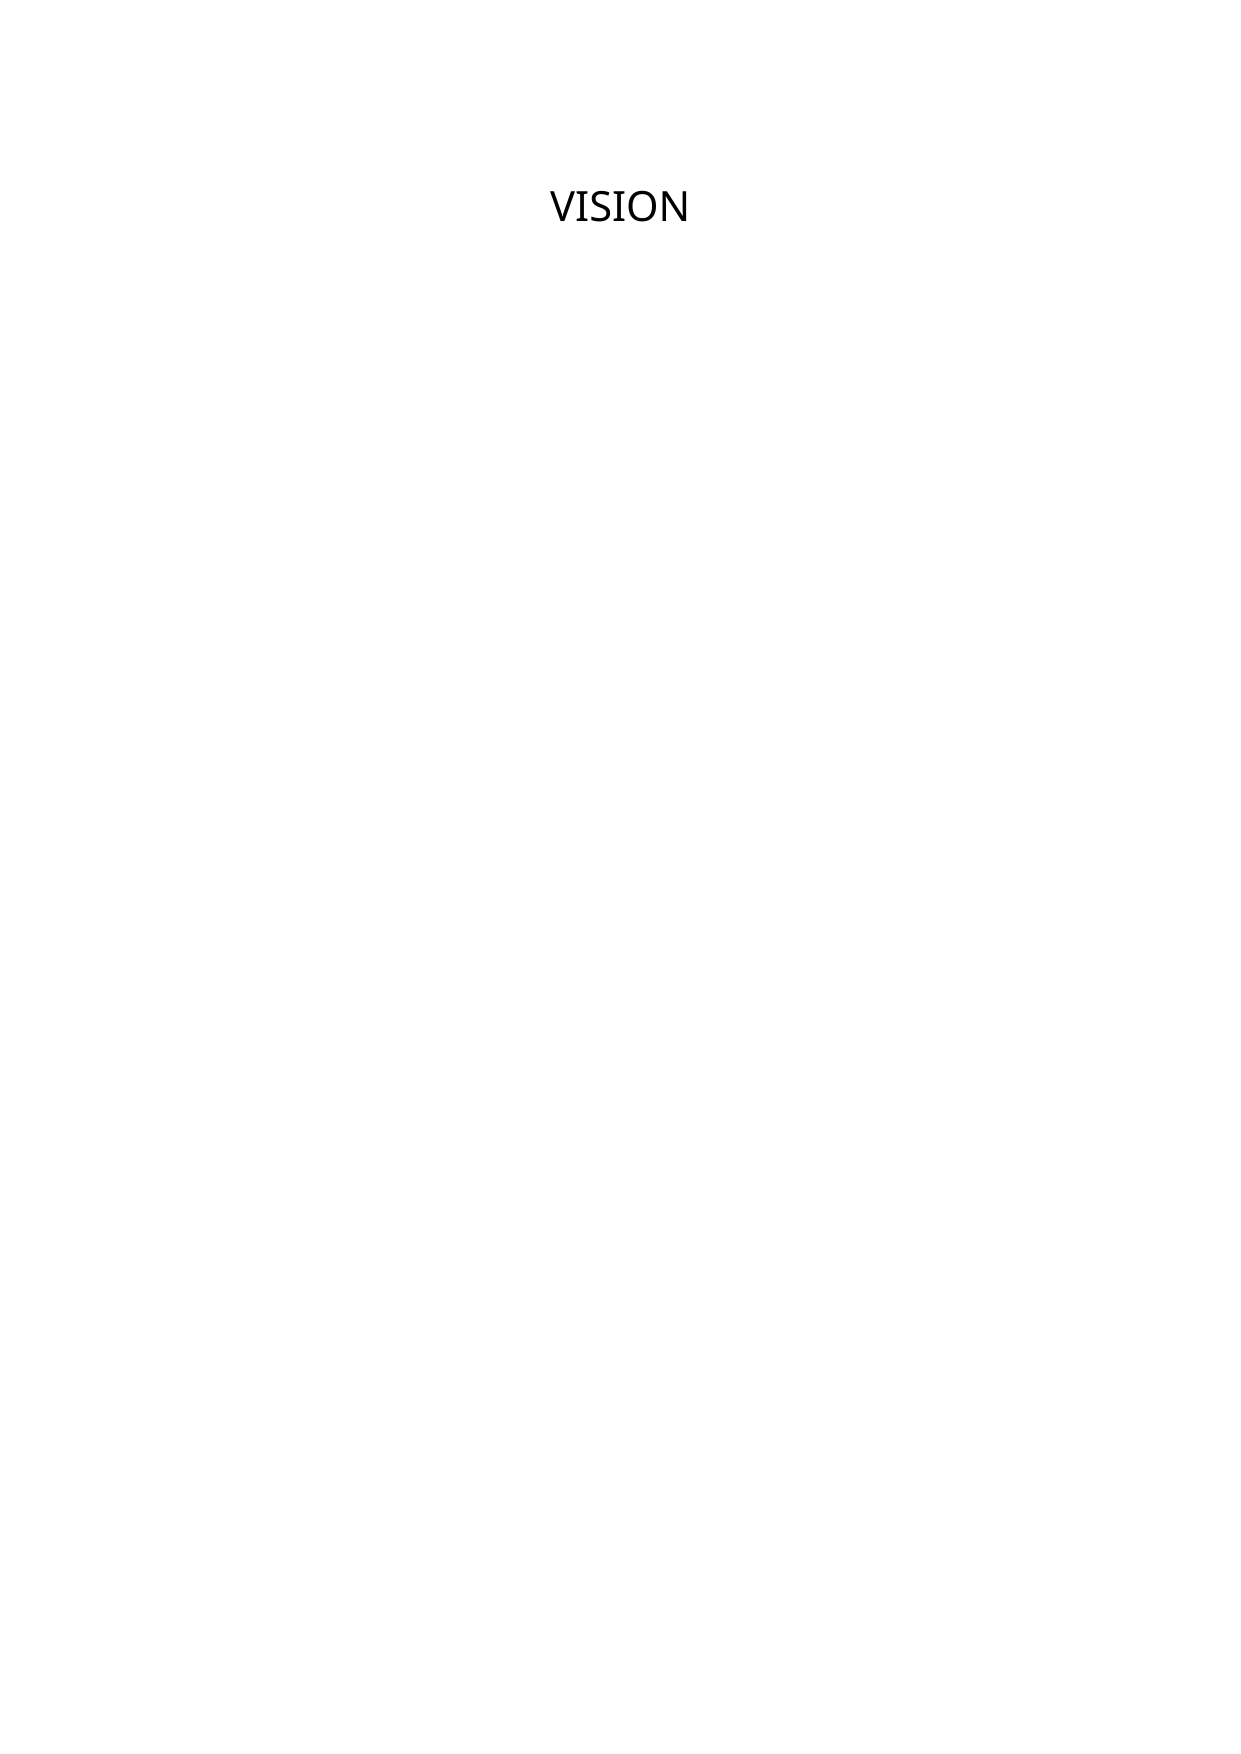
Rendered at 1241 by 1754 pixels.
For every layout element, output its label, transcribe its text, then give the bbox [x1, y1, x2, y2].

text VISION [150, 177, 1090, 234]
